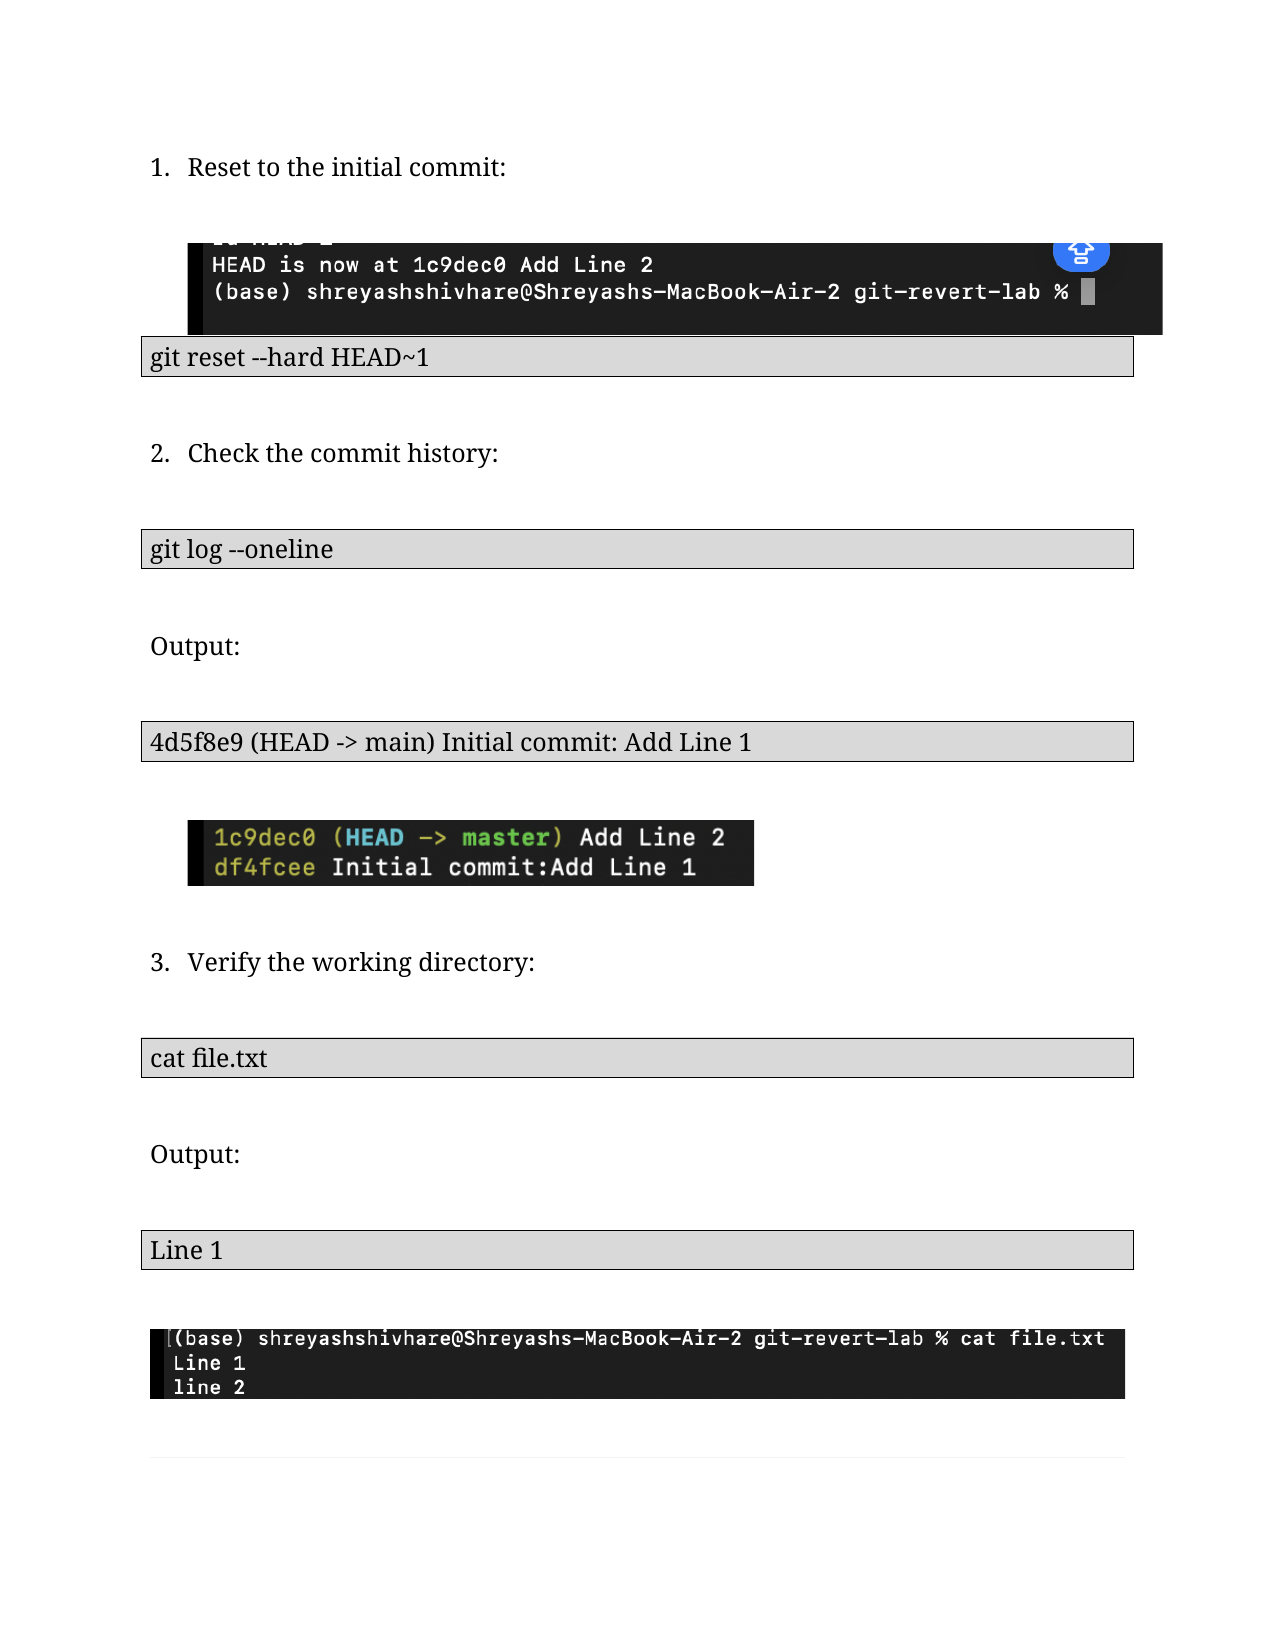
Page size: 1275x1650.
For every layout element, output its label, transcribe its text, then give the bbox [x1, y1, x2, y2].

list Check the commit history: [150, 436, 1125, 470]
text Output: [150, 1137, 1125, 1171]
picture [187, 820, 755, 886]
text cat file.txt [142, 1039, 1133, 1077]
text 4d5f8e9 (HEAD -> main) Initial commit: Add Line 1 [142, 722, 1133, 761]
text git log --oneline [142, 530, 1133, 568]
text git reset --hard HEAD~1 [142, 337, 1133, 376]
text Output: [150, 628, 1125, 662]
list Verify the working directory: [150, 944, 1125, 978]
picture [150, 1329, 1125, 1399]
list Reset to the initial commit: [150, 150, 1125, 184]
text Line 1 [142, 1231, 1133, 1269]
picture [187, 243, 1163, 335]
